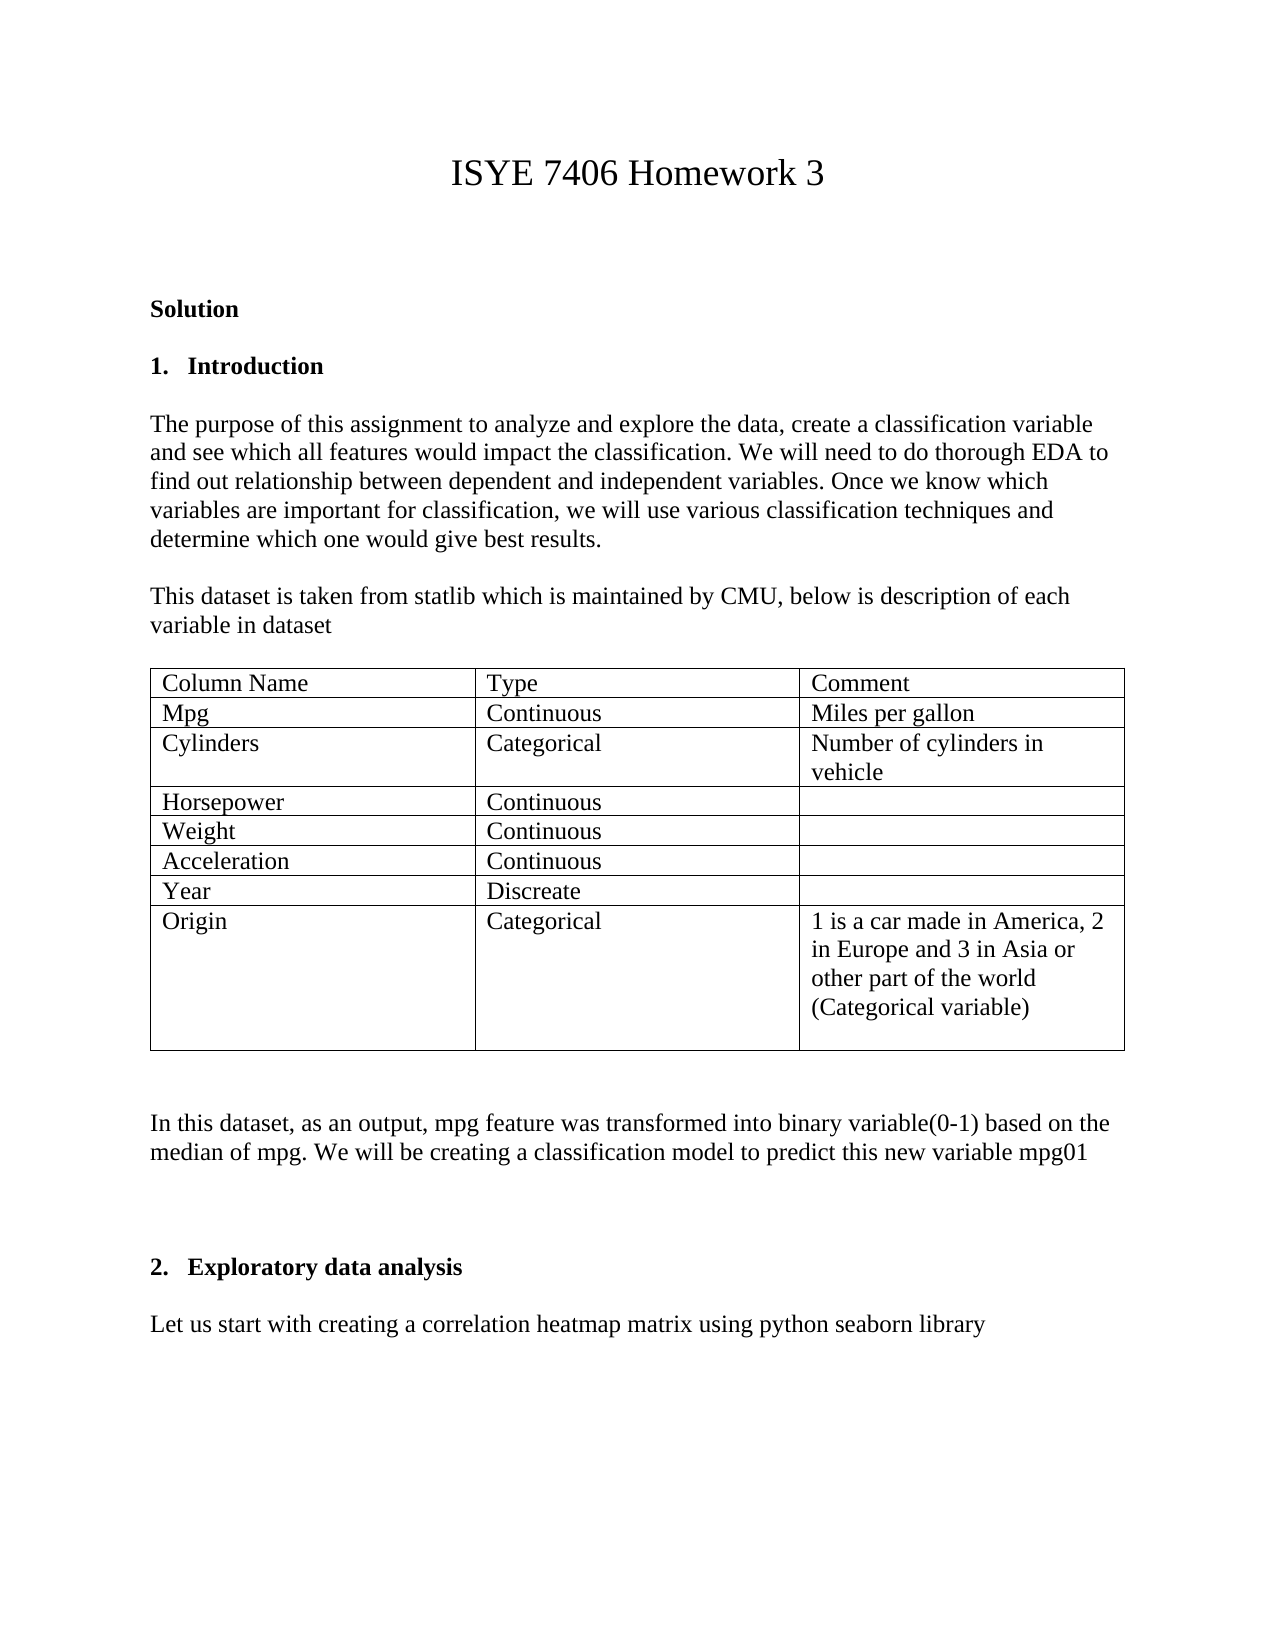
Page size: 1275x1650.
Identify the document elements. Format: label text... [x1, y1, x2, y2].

table_cell Continuous [476, 787, 799, 815]
table_cell Acceleration [151, 846, 475, 875]
table_cell Cylinders [151, 728, 475, 786]
table_cell [800, 816, 1124, 845]
table_cell 1 is a car made in America, 2 in Europe and 3 in Asia or other part of the world (Categorical variable) [800, 906, 1124, 1049]
text ISYE 7406 Homework 3 [150, 150, 1125, 193]
table_cell Mpg [151, 698, 475, 727]
table_cell [800, 787, 1124, 815]
list Exploratory data analysis [150, 1252, 1125, 1281]
table_cell Continuous [476, 846, 799, 875]
table_cell Number of cylinders in vehicle [800, 728, 1124, 786]
table_header Column Name [151, 669, 475, 697]
table_cell [800, 876, 1124, 905]
list This dataset is taken from statlib which is maintained by CMU, below is description of each variable in dataset [150, 581, 1125, 639]
text In this dataset, as an output, mpg feature was transformed into binary variable(0-1) based on the median of mpg. We will be creating a classification model to predict this new variable mpg01 [150, 1108, 1125, 1166]
table_cell Categorical [476, 906, 799, 1049]
table_cell Discreate [476, 876, 799, 905]
table_cell Horsepower [151, 787, 475, 815]
table_cell Origin [151, 906, 475, 1049]
table_header Type [476, 669, 799, 697]
table_cell Categorical [476, 728, 799, 786]
table_cell Continuous [476, 698, 799, 727]
table_cell Year [151, 876, 475, 905]
list The purpose of this assignment to analyze and explore the data, create a classification variable and see which all features would impact the classification. We will need to do thorough EDA to find out relationship between dependent and independent variables. Once we know which variables are important for classification, we will use various classification techniques and determine which one would give best results. [150, 409, 1125, 552]
table_cell Weight [151, 816, 475, 845]
table_cell [800, 846, 1124, 875]
table_header Comment [800, 669, 1124, 697]
text Let us start with creating a correlation heatmap matrix using python seaborn library [150, 1309, 1125, 1338]
table_cell Miles per gallon [800, 698, 1124, 727]
text Solution [150, 294, 1125, 322]
table_cell Continuous [476, 816, 799, 845]
list Introduction [150, 351, 1125, 380]
